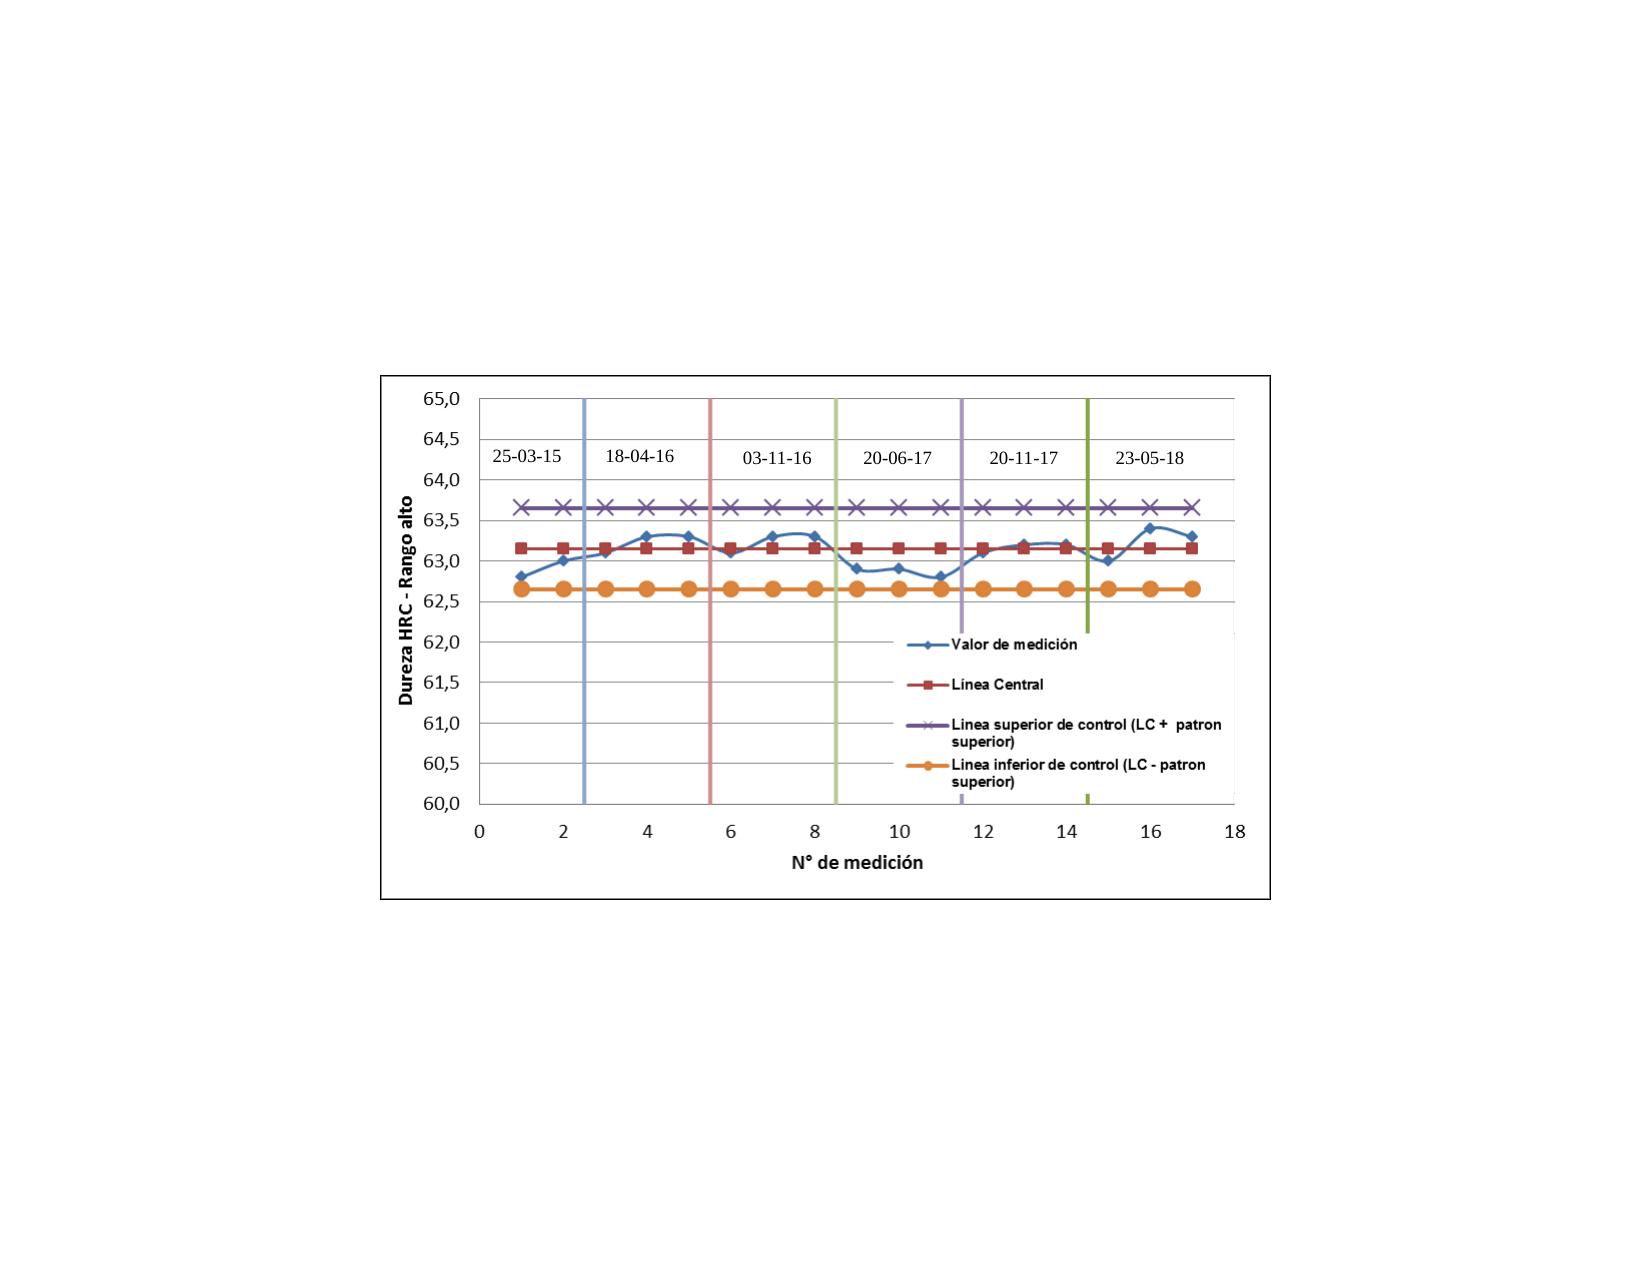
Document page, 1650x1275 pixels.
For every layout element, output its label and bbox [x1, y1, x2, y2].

picture [381, 376, 1270, 899]
